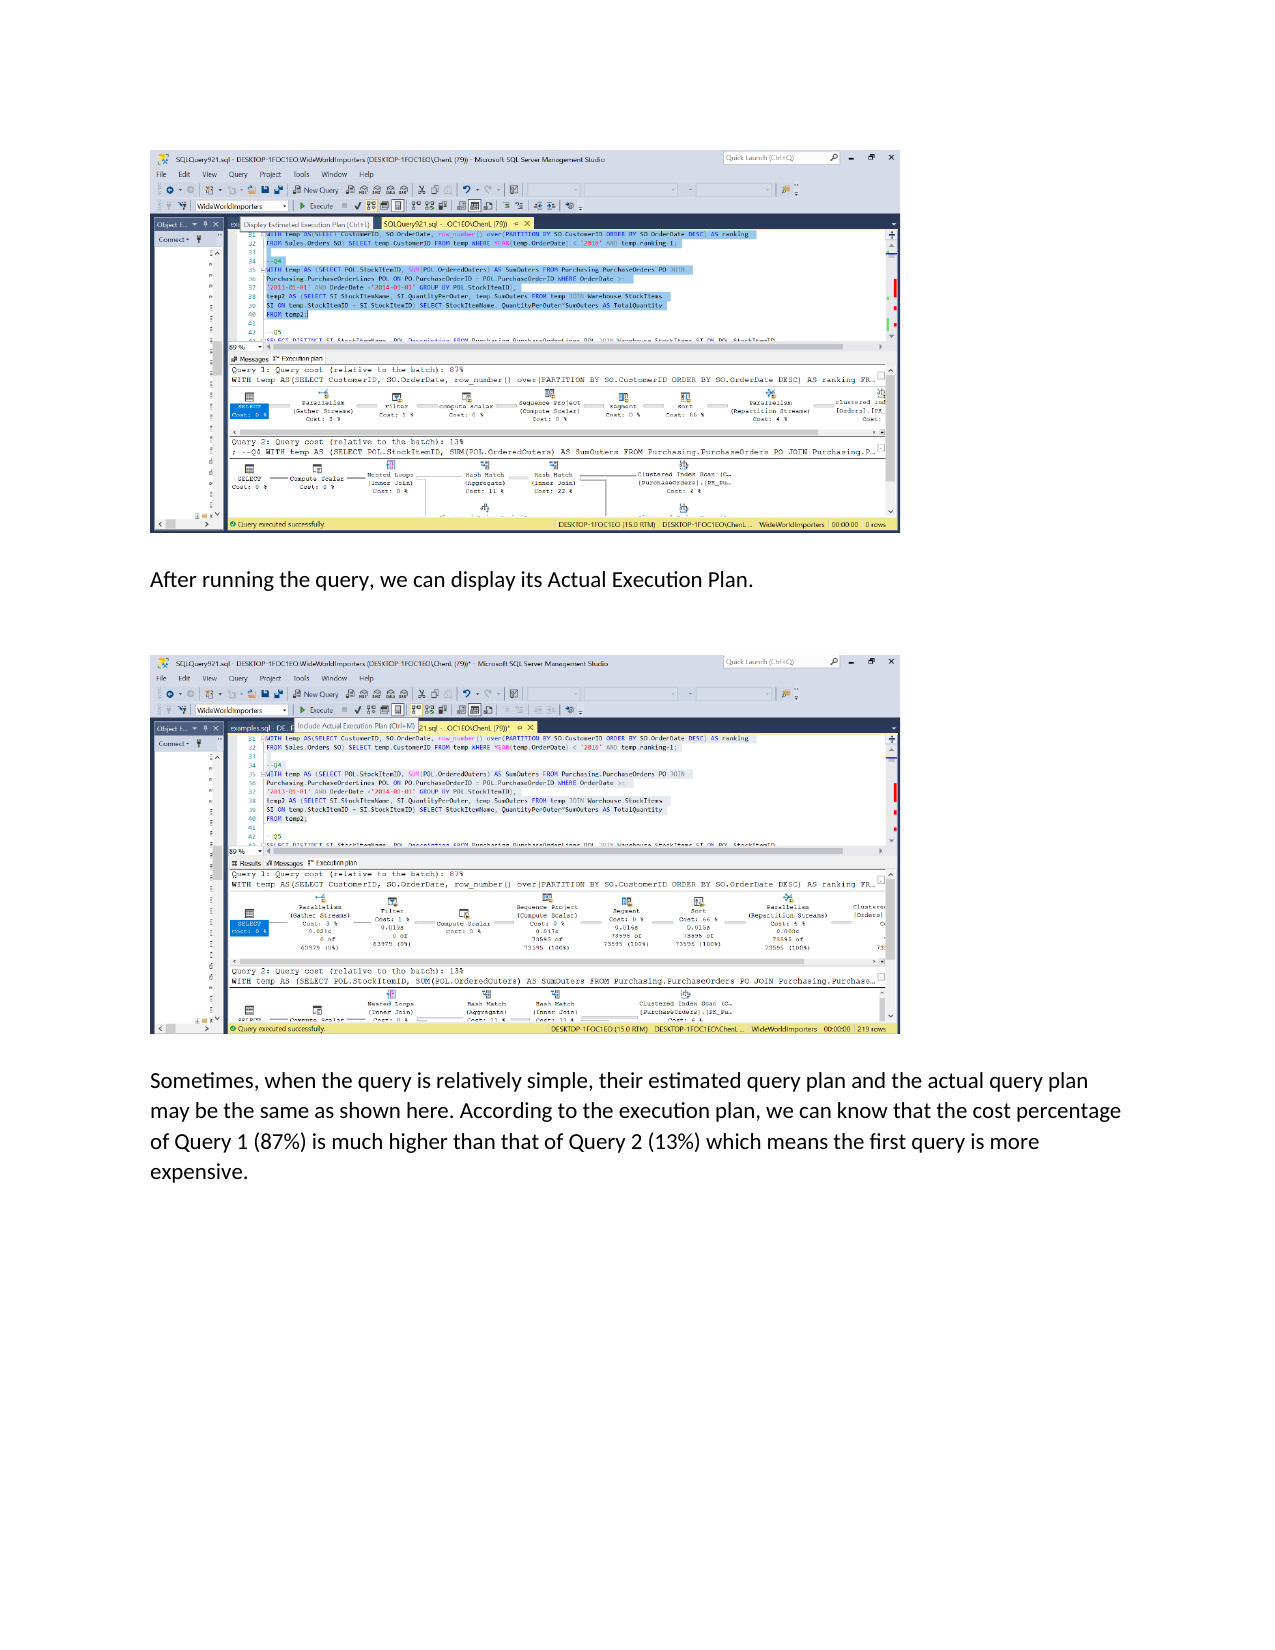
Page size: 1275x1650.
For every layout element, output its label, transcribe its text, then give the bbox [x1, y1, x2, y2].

text Sometimes, when the query is relatively simple, their estimated query plan and the actual query plan may be the same as shown here. According to the execution plan, we can know that the cost percentage of Query 1 (87%) is much higher than that of Query 2 (13%) which means the first query is more expensive. [150, 1066, 1125, 1185]
text After running the query, we can display its Actual Execution Plan. [150, 565, 1125, 593]
picture [150, 150, 901, 533]
picture [150, 655, 901, 1034]
